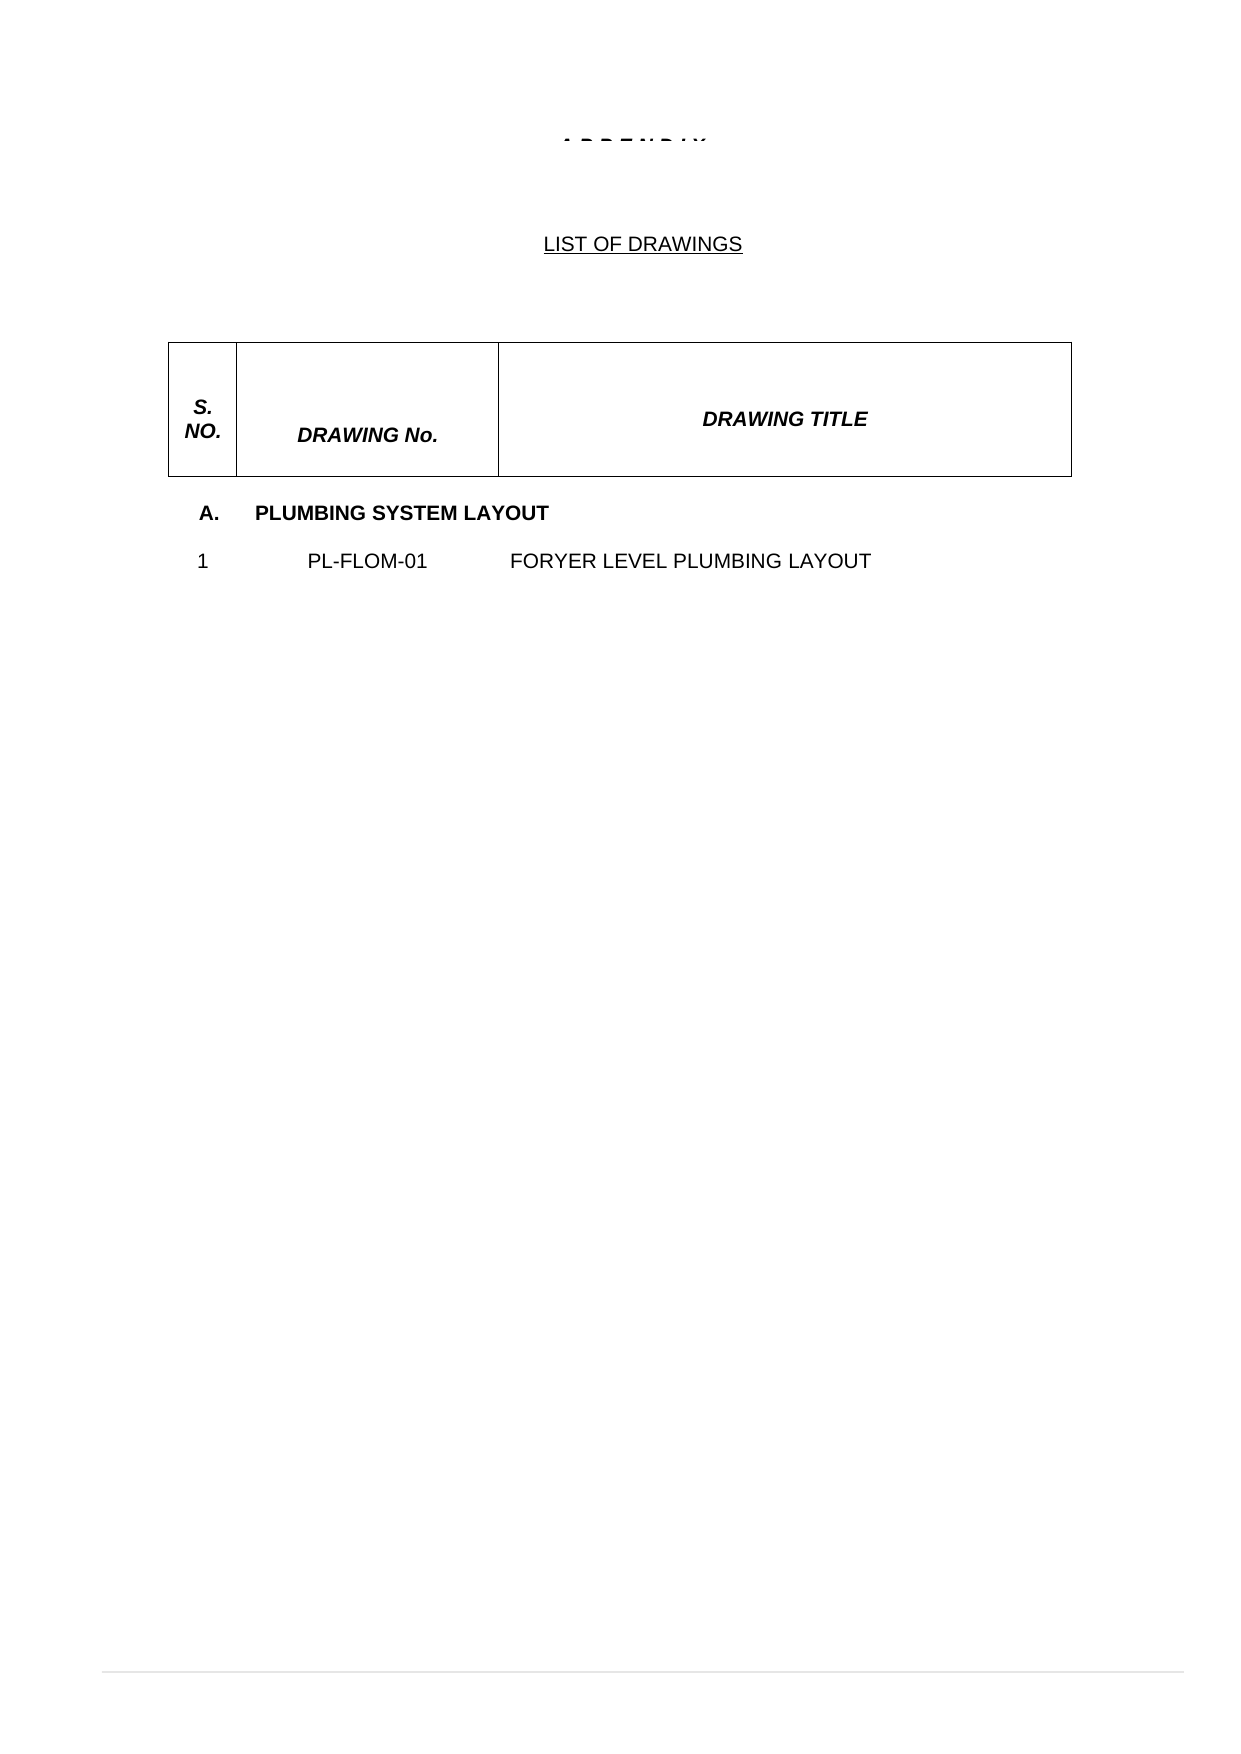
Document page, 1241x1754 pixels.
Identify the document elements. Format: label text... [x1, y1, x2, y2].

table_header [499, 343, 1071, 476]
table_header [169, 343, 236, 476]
subtitle A. PLUMBING SYSTEM LAYOUT [199, 501, 1219, 525]
text 1 PL-FLOM-01 FORYER LEVEL PLUMBING LAYOUT [197, 549, 1219, 573]
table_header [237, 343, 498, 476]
text LIST OF DRAWINGS [184, 232, 1102, 256]
